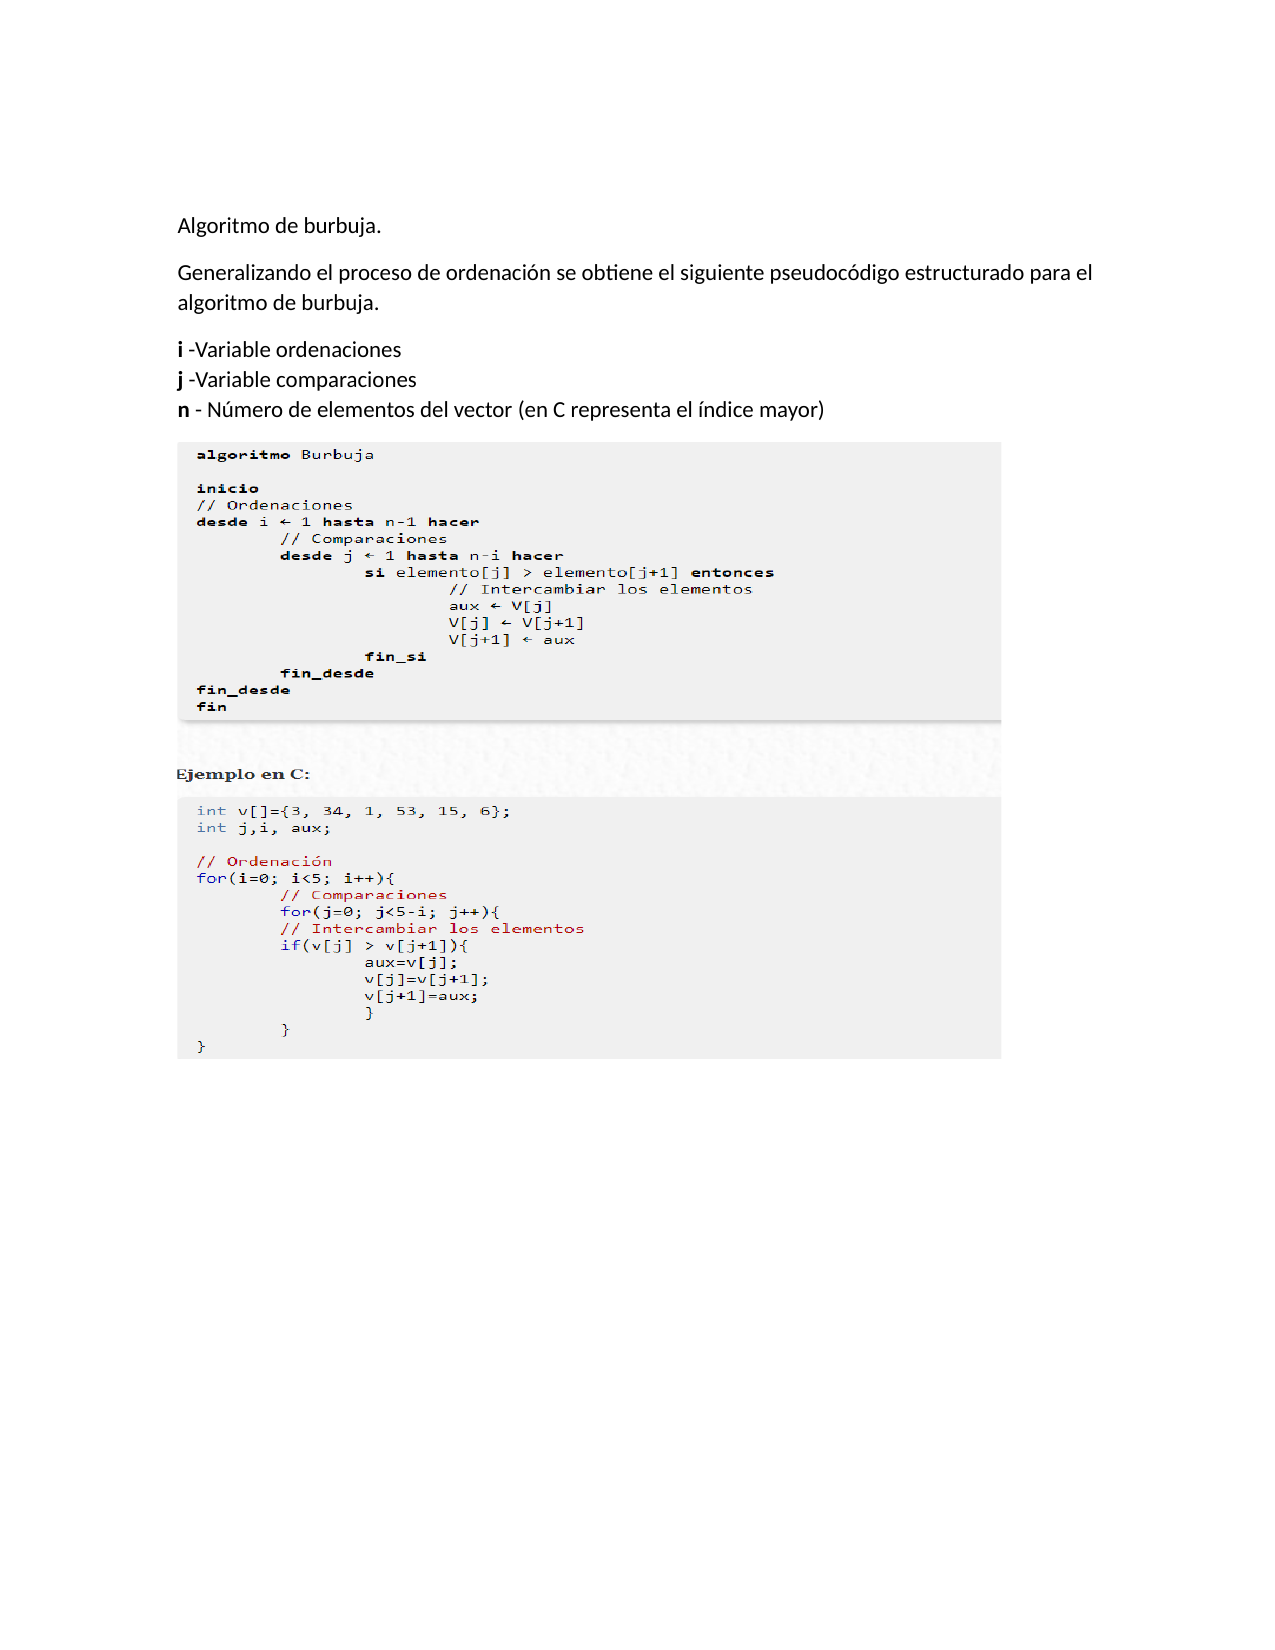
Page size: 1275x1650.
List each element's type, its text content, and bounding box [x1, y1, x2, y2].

text i -Variable ordenaciones j -Variable comparaciones n - Número de elementos del vector (en C representa el índice mayor) [177, 335, 1098, 423]
picture [177, 442, 1002, 1059]
text Generalizando el proceso de ordenación se obtiene el siguiente pseudocódigo estructurado para el algoritmo de burbuja. [177, 258, 1098, 316]
text Algoritmo de burbuja. [177, 211, 1098, 239]
